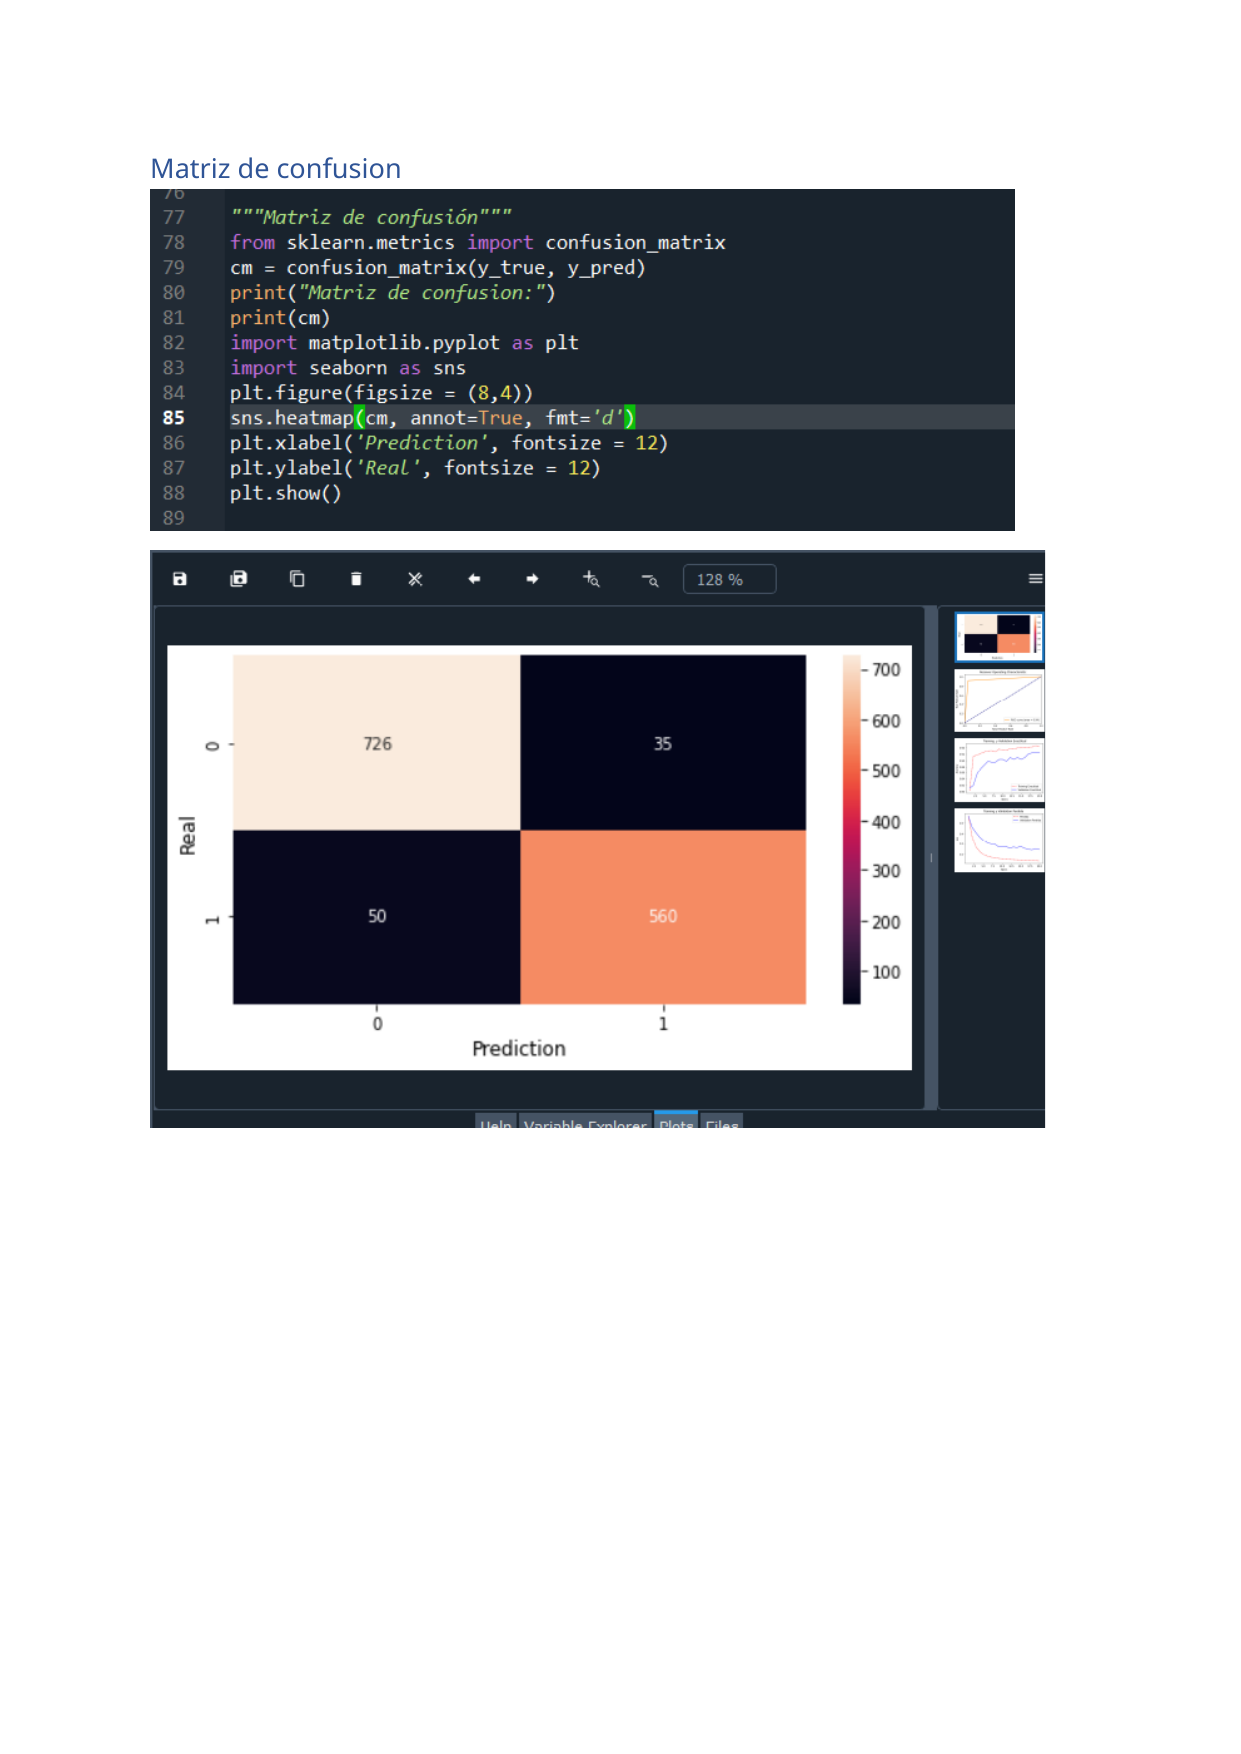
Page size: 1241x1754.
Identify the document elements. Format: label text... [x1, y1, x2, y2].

subtitle Matriz de confusion [150, 150, 1090, 187]
picture [150, 189, 1015, 531]
picture [150, 550, 1046, 1128]
